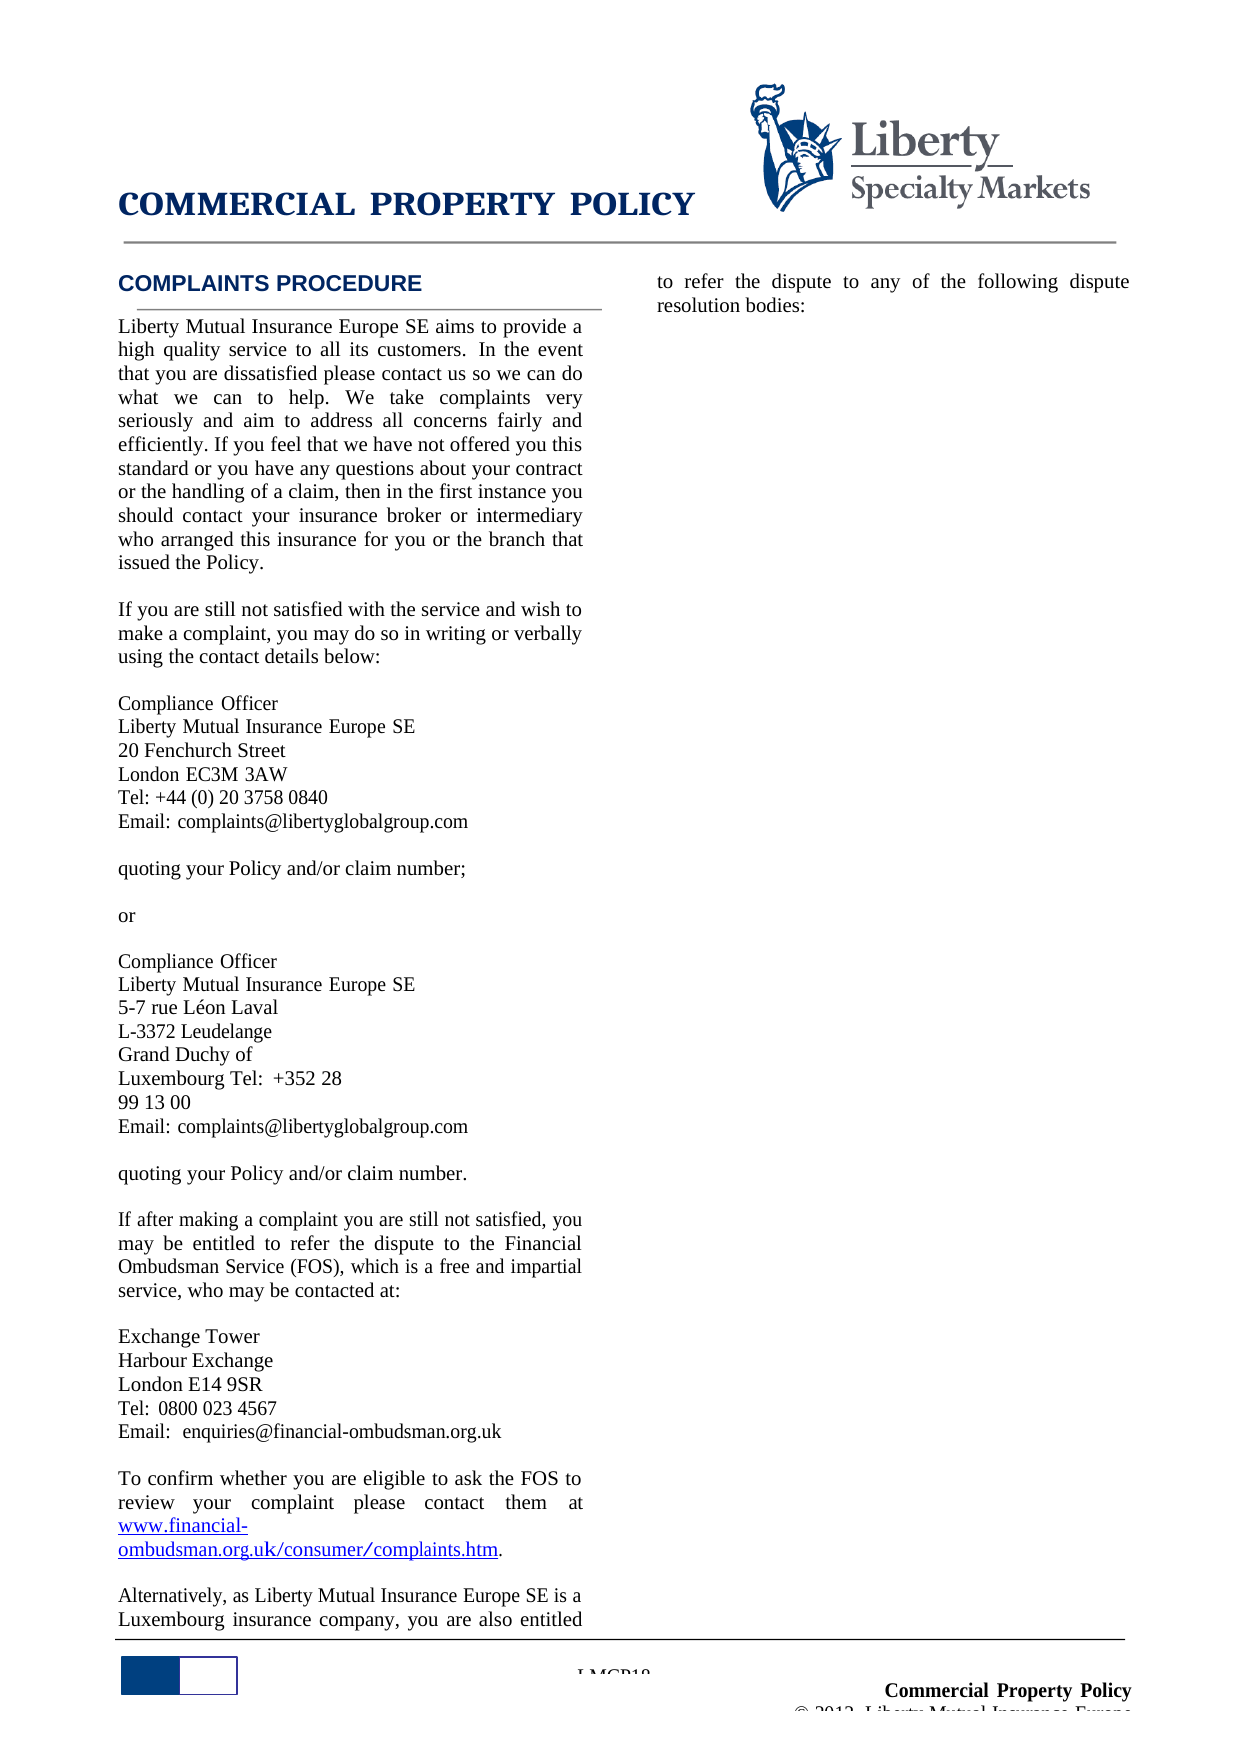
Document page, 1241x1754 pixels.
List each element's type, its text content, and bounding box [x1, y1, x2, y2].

text Liberty Mutual Insurance Europe SE aims to provide a high quality service to all its customers. In the event that you are dissatisfied please contact us so we can do what we can to help. We take complaints very seriously and aim to address all concerns fairly and efficiently. If you feel that we have not offered you this standard or you have any questions about your contract or the handling of a claim, then in the first instance you should contact your insurance broker or intermediary who arranged this insurance for you or the branch that issued the Policy. [118, 314, 583, 574]
picture [750, 83, 1090, 212]
text Compliance Officer [118, 949, 587, 973]
text Email: complaints@libertyglobalgroup.com quoting your Policy and/or claim number; or [118, 809, 481, 927]
text Liberty Mutual Insurance Europe SE 20 Fenchurch Street [118, 715, 417, 762]
text Exchange Tower Harbour Exchange London E14 9SR Tel: 0800 023 4567 [118, 1325, 277, 1419]
text To confirm whether you are eligible to ask the FOS to review your complaint please contact them at www.financial- ombudsman.org.uk/consumer/complaints.htm. [118, 1466, 583, 1561]
text London EC3M 3AW [118, 762, 587, 786]
text L-3372 Leudelange [118, 1019, 587, 1043]
text If after making a complaint you are still not satisfied, you may be entitled to refer the dispute to the Financial Ombudsman Service (FOS), which is a free and impartial service, who may be contacted at: [118, 1208, 583, 1302]
text Alternatively, as Liberty Mutual Insurance Europe SE is a Luxembourg insurance company, you are also entitled to refer the dispute to any of the following dispute resolution bodies: [118, 1584, 583, 1631]
text Tel: +44 (0) 20 3758 0840 [118, 786, 587, 809]
text Email: complaints@libertyglobalgroup.com quoting your Policy and/or claim number. [118, 1114, 481, 1185]
text Compliance Officer [118, 691, 587, 715]
text Grand Duchy of Luxembourg Tel: +352 28 99 13 00 [118, 1043, 363, 1114]
text Alternatively, as Liberty Mutual Insurance Europe SE is a Luxembourg insurance company, you are also entitled to refer the dispute to any of the following dispute resolution bodies: [657, 270, 1130, 317]
text Liberty Mutual Insurance Europe SE 5-7 rue Léon Laval [118, 973, 417, 1019]
text Email: enquiries@financial-ombudsman.org.uk [118, 1419, 587, 1443]
text If you are still not satisfied with the service and wish to make a complaint, you may do so in writing or verbally using the contact details below: [118, 598, 583, 668]
subtitle COMPLAINTS PROCEDURE [118, 270, 587, 296]
